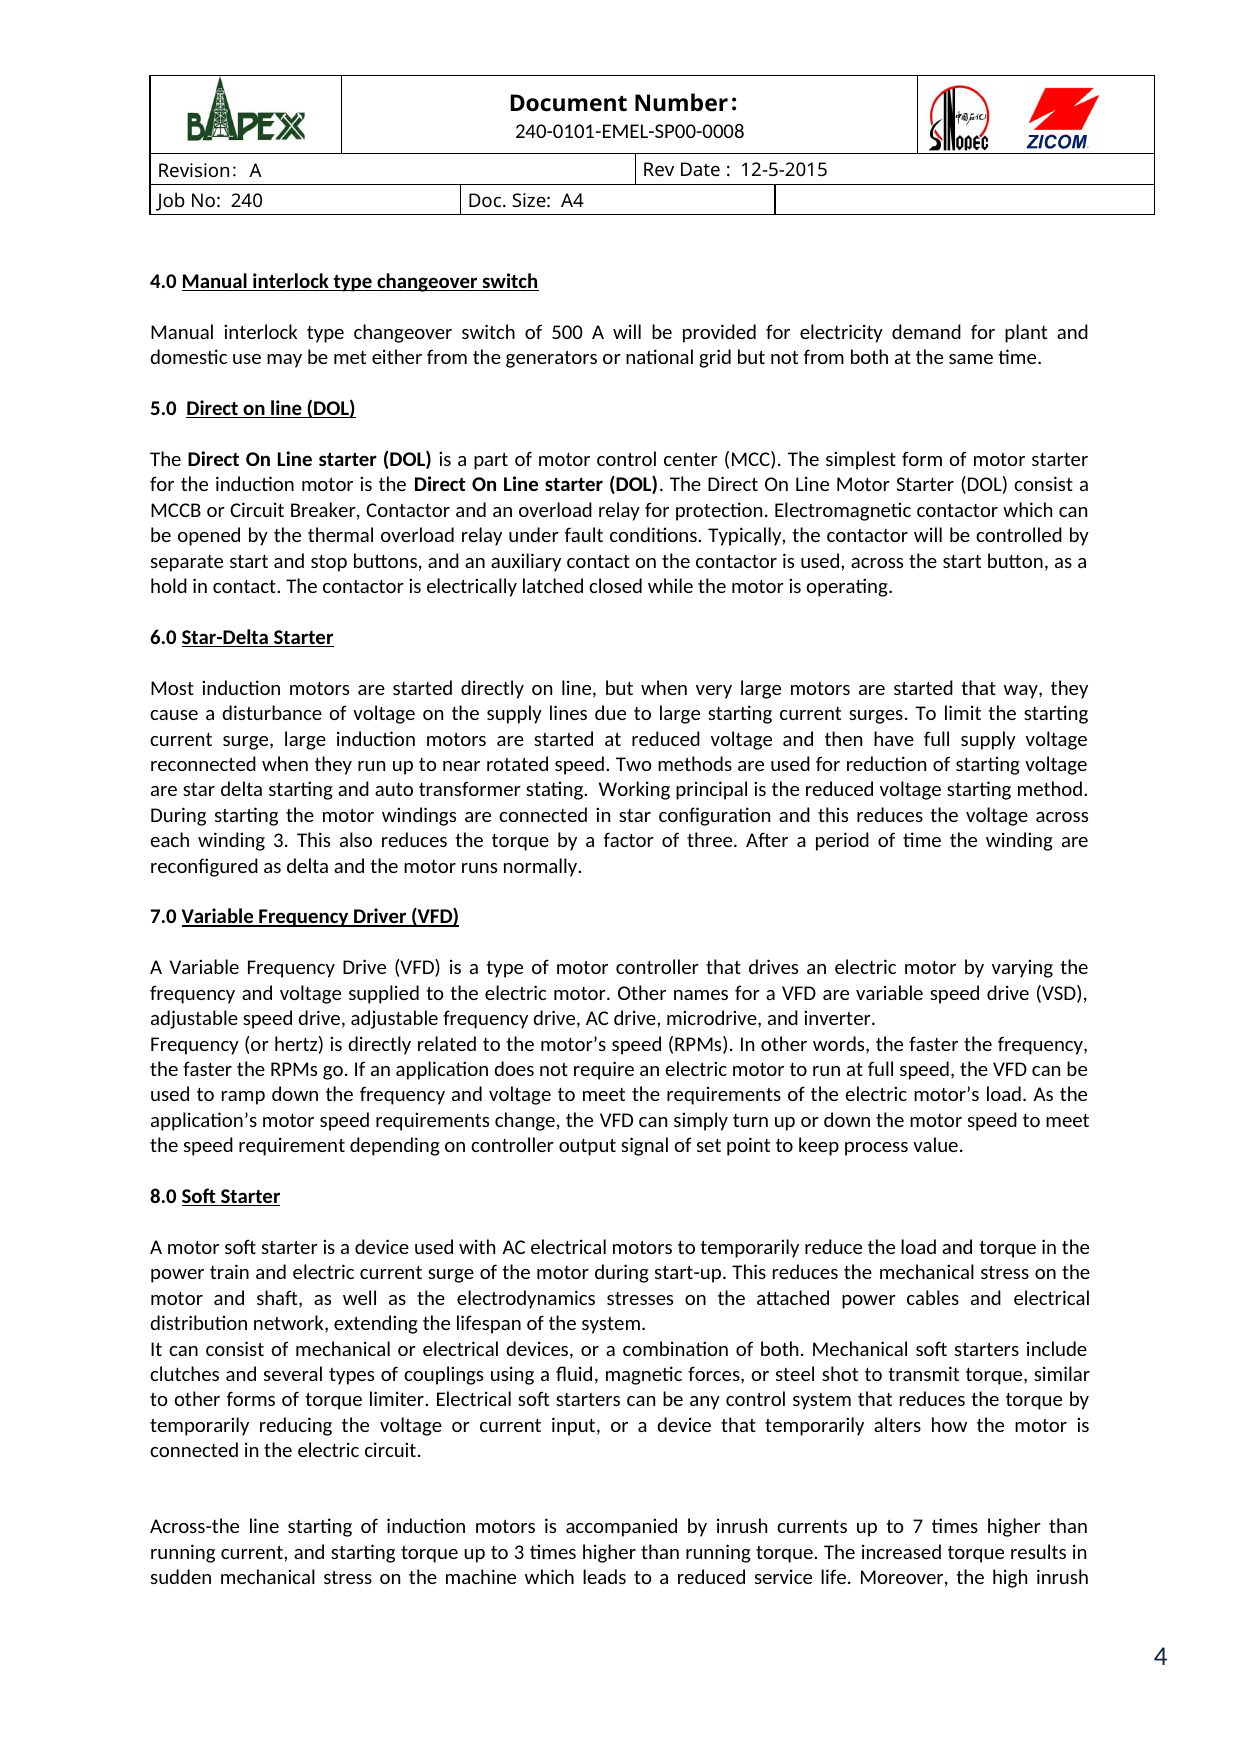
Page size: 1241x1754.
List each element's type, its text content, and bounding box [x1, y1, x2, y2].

text It can consist of mechanical or electrical devices, or a combination of both. Mechanical soft starters include clutches and several types of couplings using a fluid, magnetic forces, or steel shot to transmit torque, similar to other forms of torque limiter. Electrical soft starters can be any control system that reduces the torque by temporarily reducing the voltage or current input, or a device that temporarily alters how the motor is connected in the electric circuit. [150, 1336, 1090, 1463]
text 5.0 Direct on line (DOL) [150, 395, 1090, 421]
picture [925, 83, 994, 153]
text 8.0 Soft Starter [150, 1183, 1090, 1209]
text 4.0 Manual interlock type changeover switch [150, 268, 1090, 294]
text 6.0 Star-Delta Starter [150, 624, 1090, 649]
picture [1023, 82, 1102, 153]
text A Variable Frequency Drive (VFD) is a type of motor controller that drives an electric motor by varying the frequency and voltage supplied to the electric motor. Other names for a VFD are variable speed drive (VSD), adjustable speed drive, adjustable frequency drive, AC drive, microdrive, and inverter. [150, 954, 1090, 1031]
text 7.0 Variable Frequency Driver (VFD) [150, 904, 1090, 929]
text A motor soft starter is a device used with AC electrical motors to temporarily reduce the load and torque in the power train and electric current surge of the motor during start-up. This reduces the mechanical stress on the motor and shaft, as well as the electrodynamics stresses on the attached power cables and electrical distribution network, extending the lifespan of the system. [150, 1234, 1090, 1336]
text Frequency (or hertz) is directly related to the motor’s speed (RPMs). In other words, the faster the frequency, the faster the RPMs go. If an application does not require an electric motor to run at full speed, the VFD can be used to ramp down the frequency and voltage to meet the requirements of the electric motor’s load. As the application’s motor speed requirements change, the VFD can simply turn up or down the motor speed to meet the speed requirement depending on controller output signal of set point to keep process value. [150, 1031, 1090, 1158]
picture [187, 76, 305, 142]
text The Direct On Line starter (DOL) is a part of motor control center (MCC). The simplest form of motor starter for the induction motor is the Direct On Line starter (DOL). The Direct On Line Motor Starter (DOL) consist a MCCB or Circuit Breaker, Contactor and an overload relay for protection. Electromagnetic contactor which can be opened by the thermal overload relay under fault conditions. Typically, the contactor will be controlled by separate start and stop buttons, and an auxiliary contact on the contactor is used, across the start button, as a hold in contact. The contactor is electrically latched closed while the motor is operating. [150, 446, 1090, 599]
text Most induction motors are started directly on line, but when very large motors are started that way, they cause a disturbance of voltage on the supply lines due to large starting current surges. To limit the starting current surge, large induction motors are started at reduced voltage and then have full supply voltage reconnected when they run up to near rotated speed. Two methods are used for reduction of starting voltage are star delta starting and auto transformer stating. Working principal is the reduced voltage starting method. During starting the motor windings are connected in star configuration and this reduces the voltage across each winding 3. This also reduces the torque by a factor of three. After a period of time the winding are reconfigured as delta and the motor runs normally. [150, 675, 1090, 878]
text Manual interlock type changeover switch of 500 A will be provided for electricity demand for plant and domestic use may be met either from the generators or national grid but not from both at the same time. [150, 319, 1090, 370]
